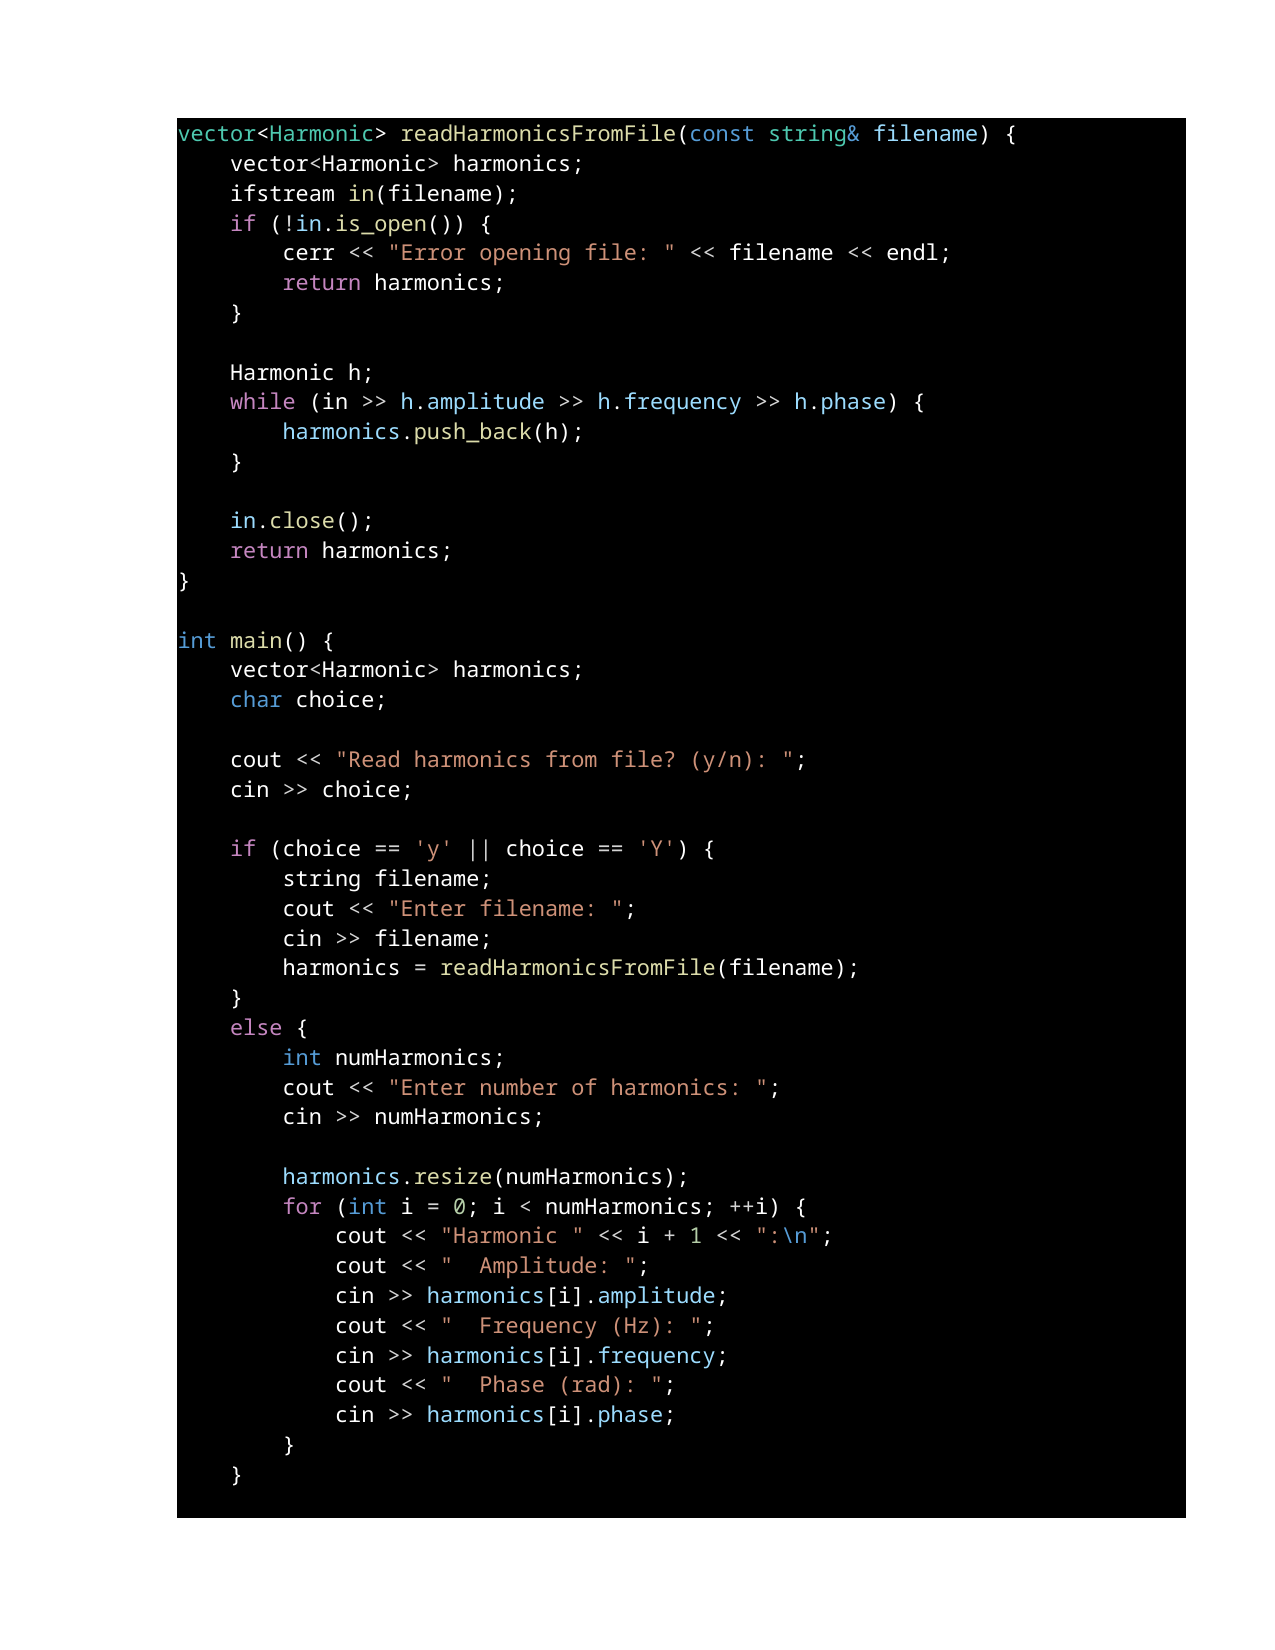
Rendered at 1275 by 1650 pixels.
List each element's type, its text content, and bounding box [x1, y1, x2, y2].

text cin >> choice; [177, 773, 1186, 803]
text cout << "Read harmonics from file? (y/n): "; [177, 744, 1186, 773]
text in.close(); [177, 505, 1186, 535]
text cout << " Frequency (Hz): "; [177, 1310, 1186, 1339]
text vector<Harmonic> harmonics; [177, 148, 1186, 178]
text } [177, 1459, 1186, 1488]
text harmonics = readHarmonicsFromFile(filename); [177, 952, 1186, 982]
text cout << "Harmonic " << i + 1 << ":\n"; [177, 1220, 1186, 1250]
text cout << " Amplitude: "; [177, 1250, 1186, 1280]
text vector<Harmonic> harmonics; [177, 654, 1186, 684]
text cin >> harmonics[i].amplitude; [177, 1280, 1186, 1310]
text } [177, 446, 1186, 476]
text if (choice == 'y' || choice == 'Y') { [177, 833, 1186, 863]
text char choice; [177, 684, 1186, 714]
text cout << "Enter filename: "; [177, 893, 1186, 922]
text int main() { [177, 624, 1186, 654]
text } [177, 1429, 1186, 1459]
text } [177, 982, 1186, 1012]
text cin >> numHarmonics; [177, 1101, 1186, 1131]
text else { [177, 1012, 1186, 1042]
text for (int i = 0; i < numHarmonics; ++i) { [177, 1191, 1186, 1220]
text harmonics.push_back(h); [177, 416, 1186, 446]
text Harmonic h; [177, 356, 1186, 386]
text cout << "Enter number of harmonics: "; [177, 1071, 1186, 1101]
text cin >> harmonics[i].phase; [177, 1399, 1186, 1429]
text harmonics.resize(numHarmonics); [177, 1161, 1186, 1191]
text string filename; [177, 863, 1186, 893]
text cout << " Phase (rad): "; [177, 1369, 1186, 1399]
text int numHarmonics; [177, 1042, 1186, 1071]
text cerr << "Error opening file: " << filename << endl; [177, 237, 1186, 267]
text vector<Harmonic> readHarmonicsFromFile(const string& filename) { [177, 118, 1186, 148]
text if (!in.is_open()) { [177, 207, 1186, 237]
text ifstream in(filename); [177, 178, 1186, 207]
text } [177, 297, 1186, 327]
text cin >> harmonics[i].frequency; [177, 1339, 1186, 1369]
text return harmonics; [177, 535, 1186, 565]
text } [177, 565, 1186, 595]
text while (in >> h.amplitude >> h.frequency >> h.phase) { [177, 386, 1186, 416]
text cin >> filename; [177, 922, 1186, 952]
text return harmonics; [177, 267, 1186, 297]
